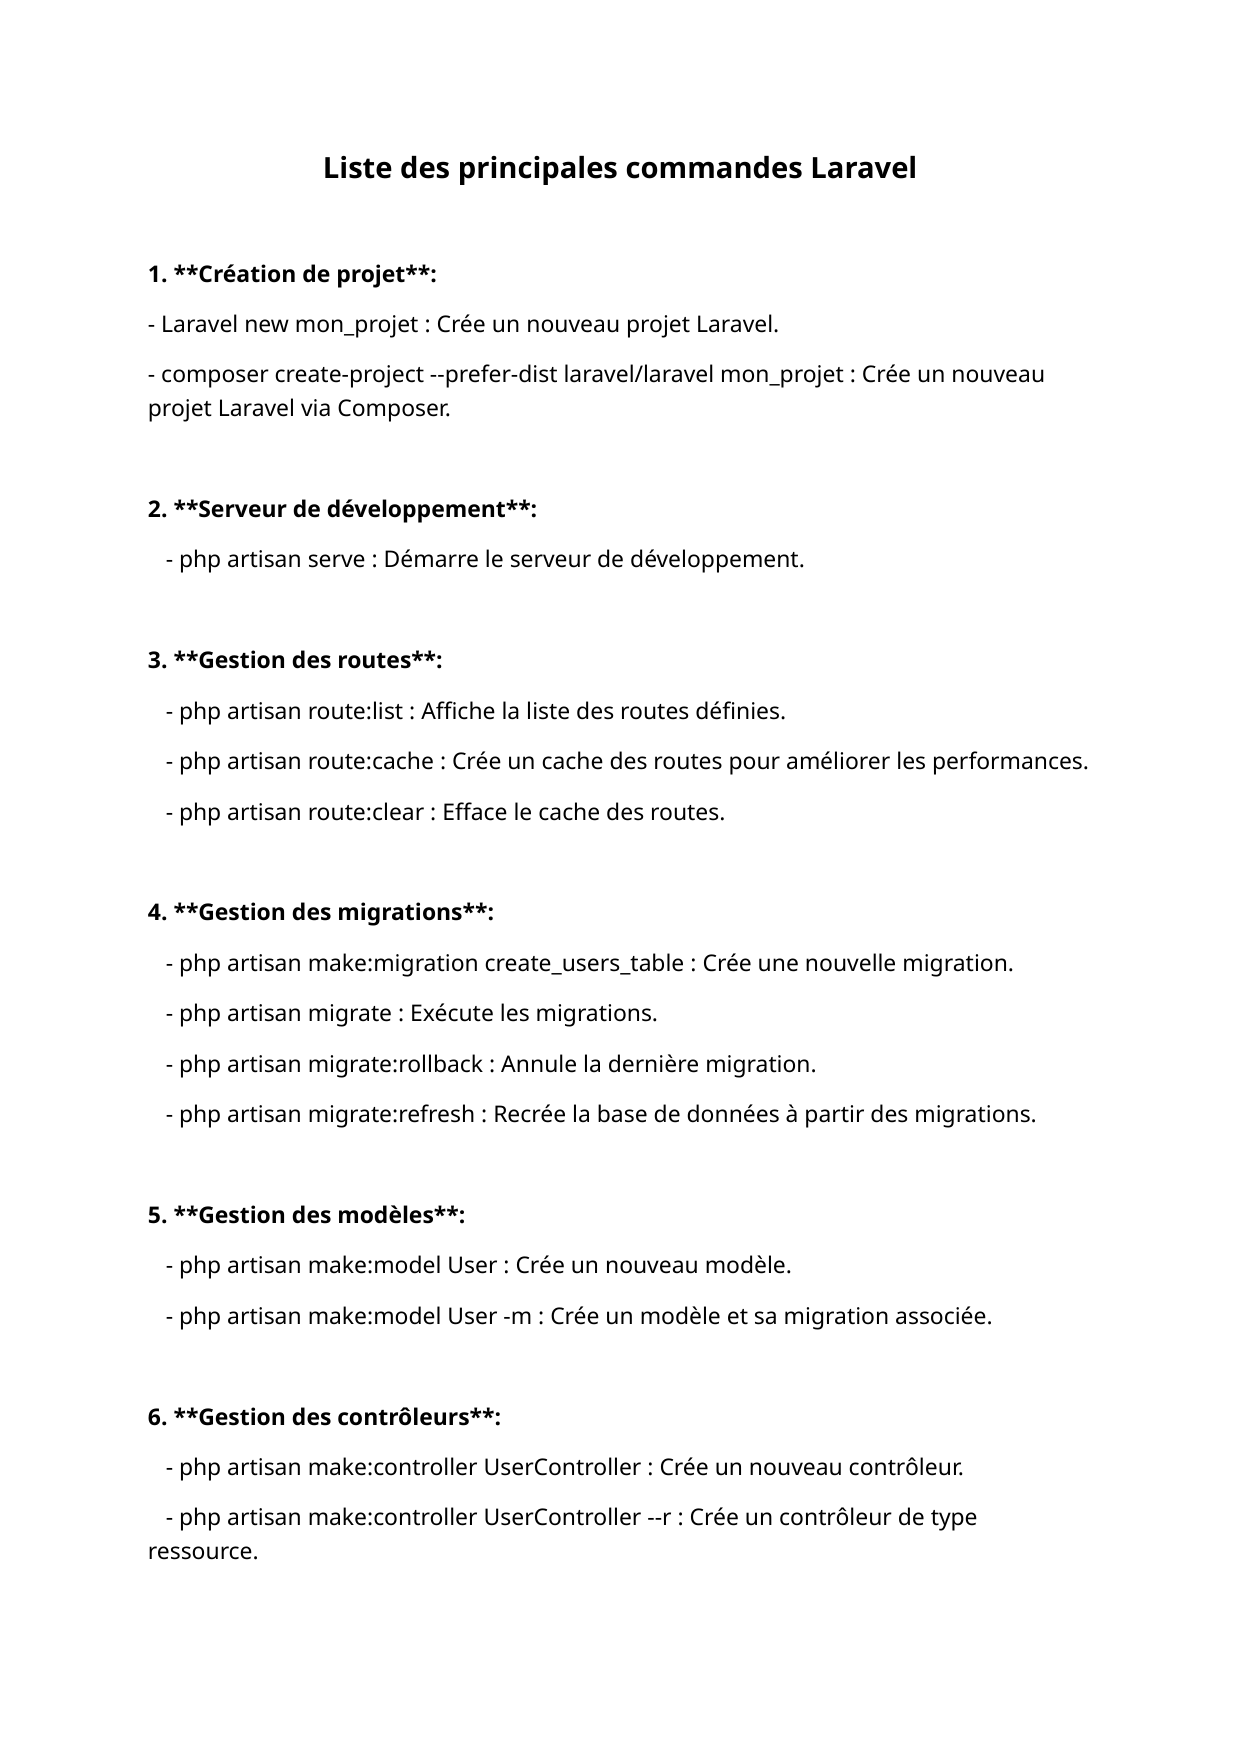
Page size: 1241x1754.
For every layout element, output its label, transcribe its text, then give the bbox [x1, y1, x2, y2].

text 6. **Gestion des contrôleurs**: [148, 1400, 1093, 1432]
text - php artisan make:model User -m : Crée un modèle et sa migration associée. [148, 1299, 1093, 1331]
text - Laravel new mon_projet : Crée un nouveau projet Laravel. [148, 308, 1093, 339]
text - php artisan migrate:refresh : Recrée la base de données à partir des migrations. [148, 1098, 1093, 1129]
text - php artisan make:controller UserController --r : Crée un contrôleur de type ressource. [148, 1501, 1093, 1566]
text - php artisan migrate:rollback : Annule la dernière migration. [148, 1047, 1093, 1079]
text 5. **Gestion des modèles**: [148, 1199, 1093, 1230]
text - php artisan route:cache : Crée un cache des routes pour améliorer les performances. [148, 745, 1093, 776]
text - php artisan serve : Démarre le serveur de développement. [148, 543, 1093, 574]
text 3. **Gestion des routes**: [148, 644, 1093, 675]
text - php artisan route:clear : Efface le cache des routes. [148, 795, 1093, 827]
text Liste des principales commandes Laravel [148, 148, 1093, 187]
text - composer create-project --prefer-dist laravel/laravel mon_projet : Crée un nouveau projet Laravel via Composer. [148, 358, 1093, 423]
text 2. **Serveur de développement**: [148, 493, 1093, 524]
text - php artisan migrate : Exécute les migrations. [148, 997, 1093, 1028]
text - php artisan make:migration create_users_table : Crée une nouvelle migration. [148, 947, 1093, 978]
text - php artisan make:model User : Crée un nouveau modèle. [148, 1249, 1093, 1280]
text - php artisan make:controller UserController : Crée un nouveau contrôleur. [148, 1451, 1093, 1482]
text 1. **Création de projet**: [148, 257, 1093, 289]
text 4. **Gestion des migrations**: [148, 896, 1093, 927]
text - php artisan route:list : Affiche la liste des routes définies. [148, 694, 1093, 726]
